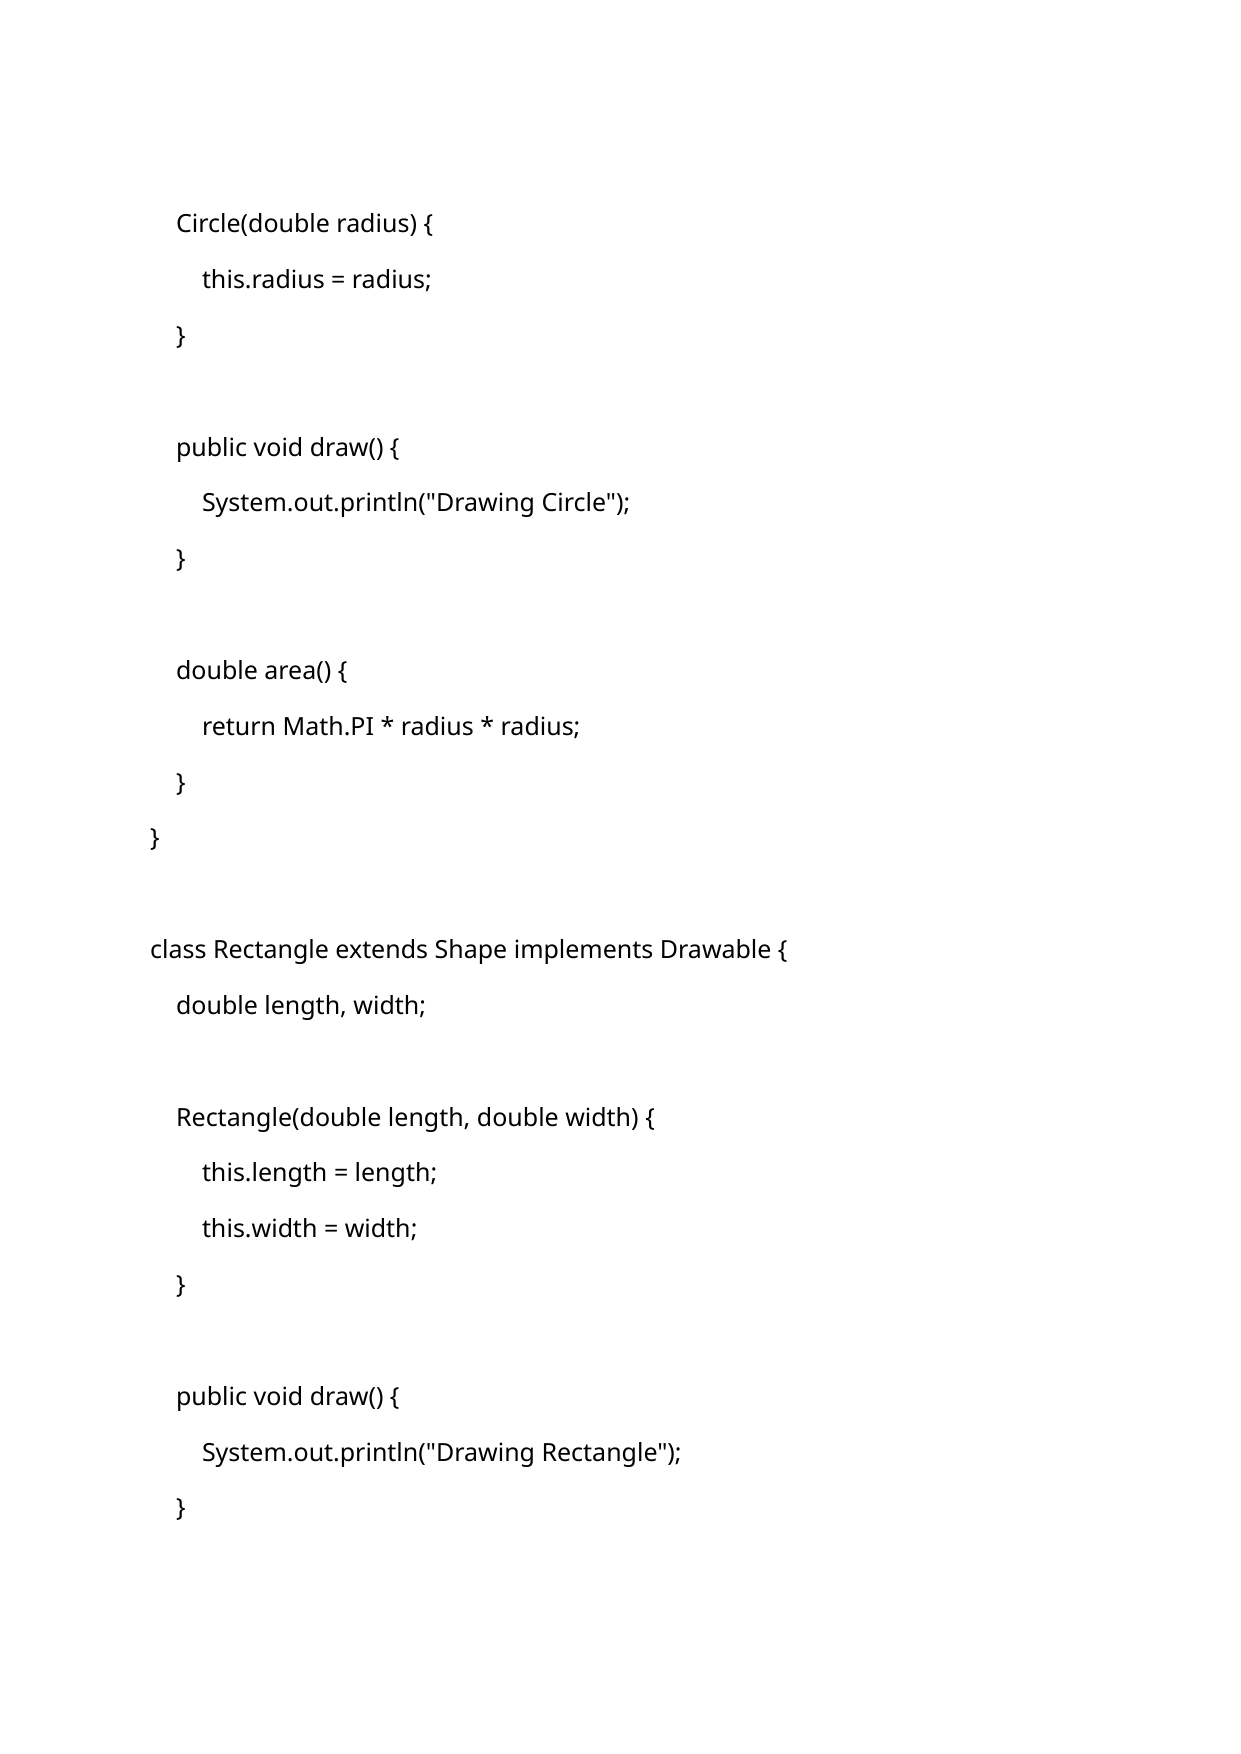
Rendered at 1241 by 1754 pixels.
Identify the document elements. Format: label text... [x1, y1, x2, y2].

text public void draw() { [150, 429, 1090, 463]
text double length, width; [150, 987, 1090, 1022]
text } [150, 820, 1090, 854]
text } [150, 317, 1090, 352]
text System.out.println("Drawing Circle"); [150, 485, 1090, 519]
text } [150, 1267, 1090, 1301]
text double area() { [150, 652, 1090, 687]
text } [150, 541, 1090, 575]
text return Math.PI * radius * radius; [150, 708, 1090, 742]
text class Rectangle extends Shape implements Drawable { [150, 932, 1090, 966]
text this.width = width; [150, 1211, 1090, 1245]
text Rectangle(double length, double width) { [150, 1099, 1090, 1133]
text Circle(double radius) { [150, 206, 1090, 240]
text this.length = length; [150, 1155, 1090, 1189]
text System.out.println("Drawing Rectangle"); [150, 1434, 1090, 1468]
text this.radius = radius; [150, 262, 1090, 296]
text } [150, 1490, 1090, 1524]
text public void draw() { [150, 1378, 1090, 1412]
text } [150, 764, 1090, 798]
